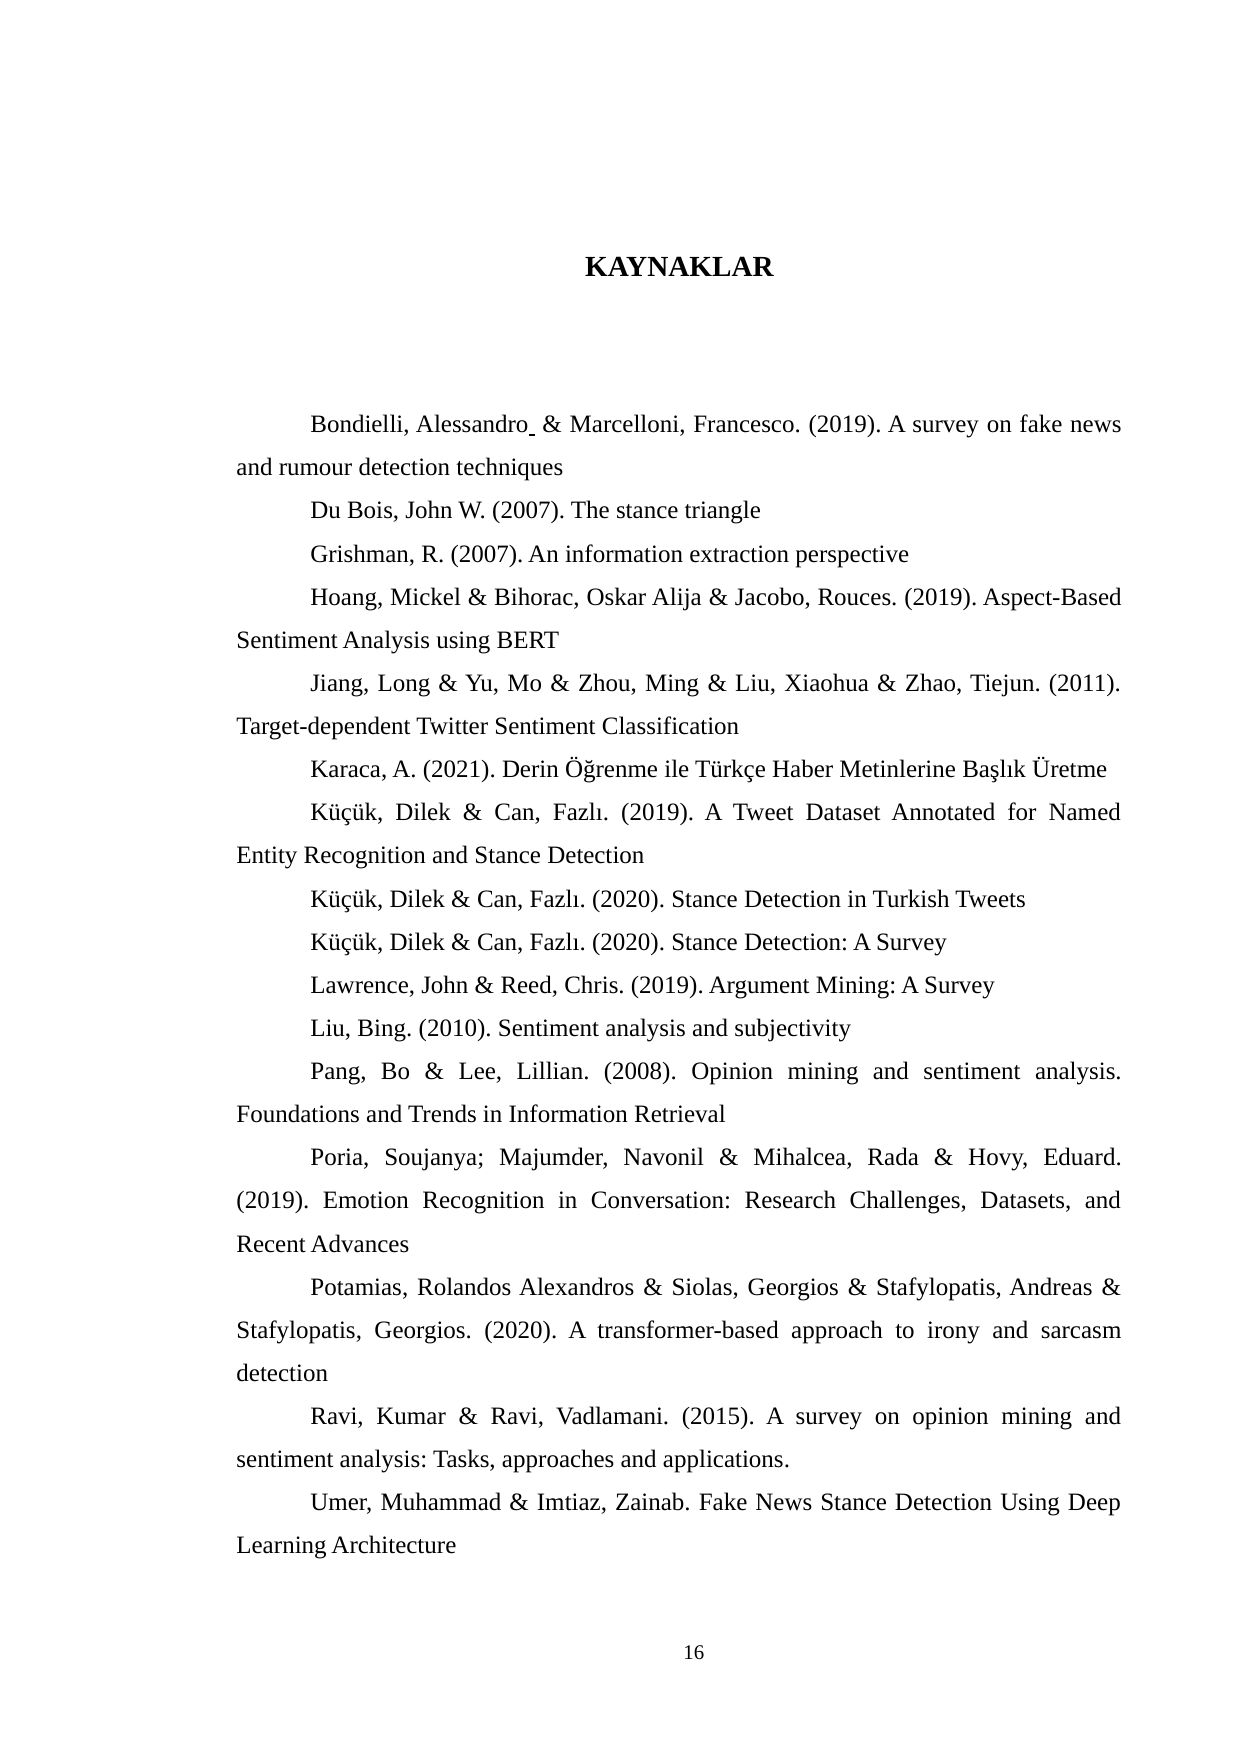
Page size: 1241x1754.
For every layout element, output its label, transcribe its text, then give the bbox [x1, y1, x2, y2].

text Umer, Muhammad & Imtiaz, Zainab. Fake News Stance Detection Using Deep Learning Architecture [236, 1487, 1122, 1559]
text Pang, Bo & Lee, Lillian. (2008). Opinion mining and sentiment analysis. Foundations and Trends in Information Retrieval [236, 1056, 1122, 1128]
text Lawrence, John & Reed, Chris. (2019). Argument Mining: A Survey [236, 970, 1122, 999]
text Ravi, Kumar & Ravi, Vadlamani. (2015). A survey on opinion mining and sentiment analysis: Tasks, approaches and applications. [236, 1401, 1122, 1473]
text Liu, Bing. (2010). Sentiment analysis and subjectivity [236, 1013, 1122, 1042]
text Du Bois, John W. (2007). The stance triangle [236, 496, 1122, 524]
text Küçük, Dilek & Can, Fazlı. (2020). Stance Detection: A Survey [236, 927, 1122, 956]
text Hoang, Mickel & Bihorac, Oskar Alija & Jacobo, Rouces. (2019). Aspect-Based Sentiment Analysis using BERT [236, 582, 1122, 654]
text Karaca, A. (2021). Derin Öğrenme ile Türkçe Haber Metinlerine Başlık Üretme [236, 754, 1122, 783]
text Potamias, Rolandos Alexandros & Siolas, Georgios & Stafylopatis, Andreas & Stafylopatis, Georgios. (2020). A transformer-based approach to irony and sarcasm detection [236, 1272, 1122, 1387]
text Grishman, R. (2007). An information extraction perspective [236, 539, 1122, 567]
text Bondielli, Alessandro & Marcelloni, Francesco. (2019). A survey on fake news and rumour detection techniques [236, 409, 1122, 481]
text Küçük, Dilek & Can, Fazlı. (2020). Stance Detection in Turkish Tweets [236, 884, 1122, 912]
subtitle KAYNAKLAR [236, 249, 1122, 283]
text Küçük, Dilek & Can, Fazlı. (2019). A Tweet Dataset Annotated for Named Entity Recognition and Stance Detection [236, 797, 1122, 869]
text Poria, Soujanya; Majumder, Navonil & Mihalcea, Rada & Hovy, Eduard. (2019). Emotion Recognition in Conversation: Research Challenges, Datasets, and Recent Advances [236, 1142, 1122, 1257]
text Jiang, Long & Yu, Mo & Zhou, Ming & Liu, Xiaohua & Zhao, Tiejun. (2011). Target-dependent Twitter Sentiment Classification [236, 668, 1122, 740]
